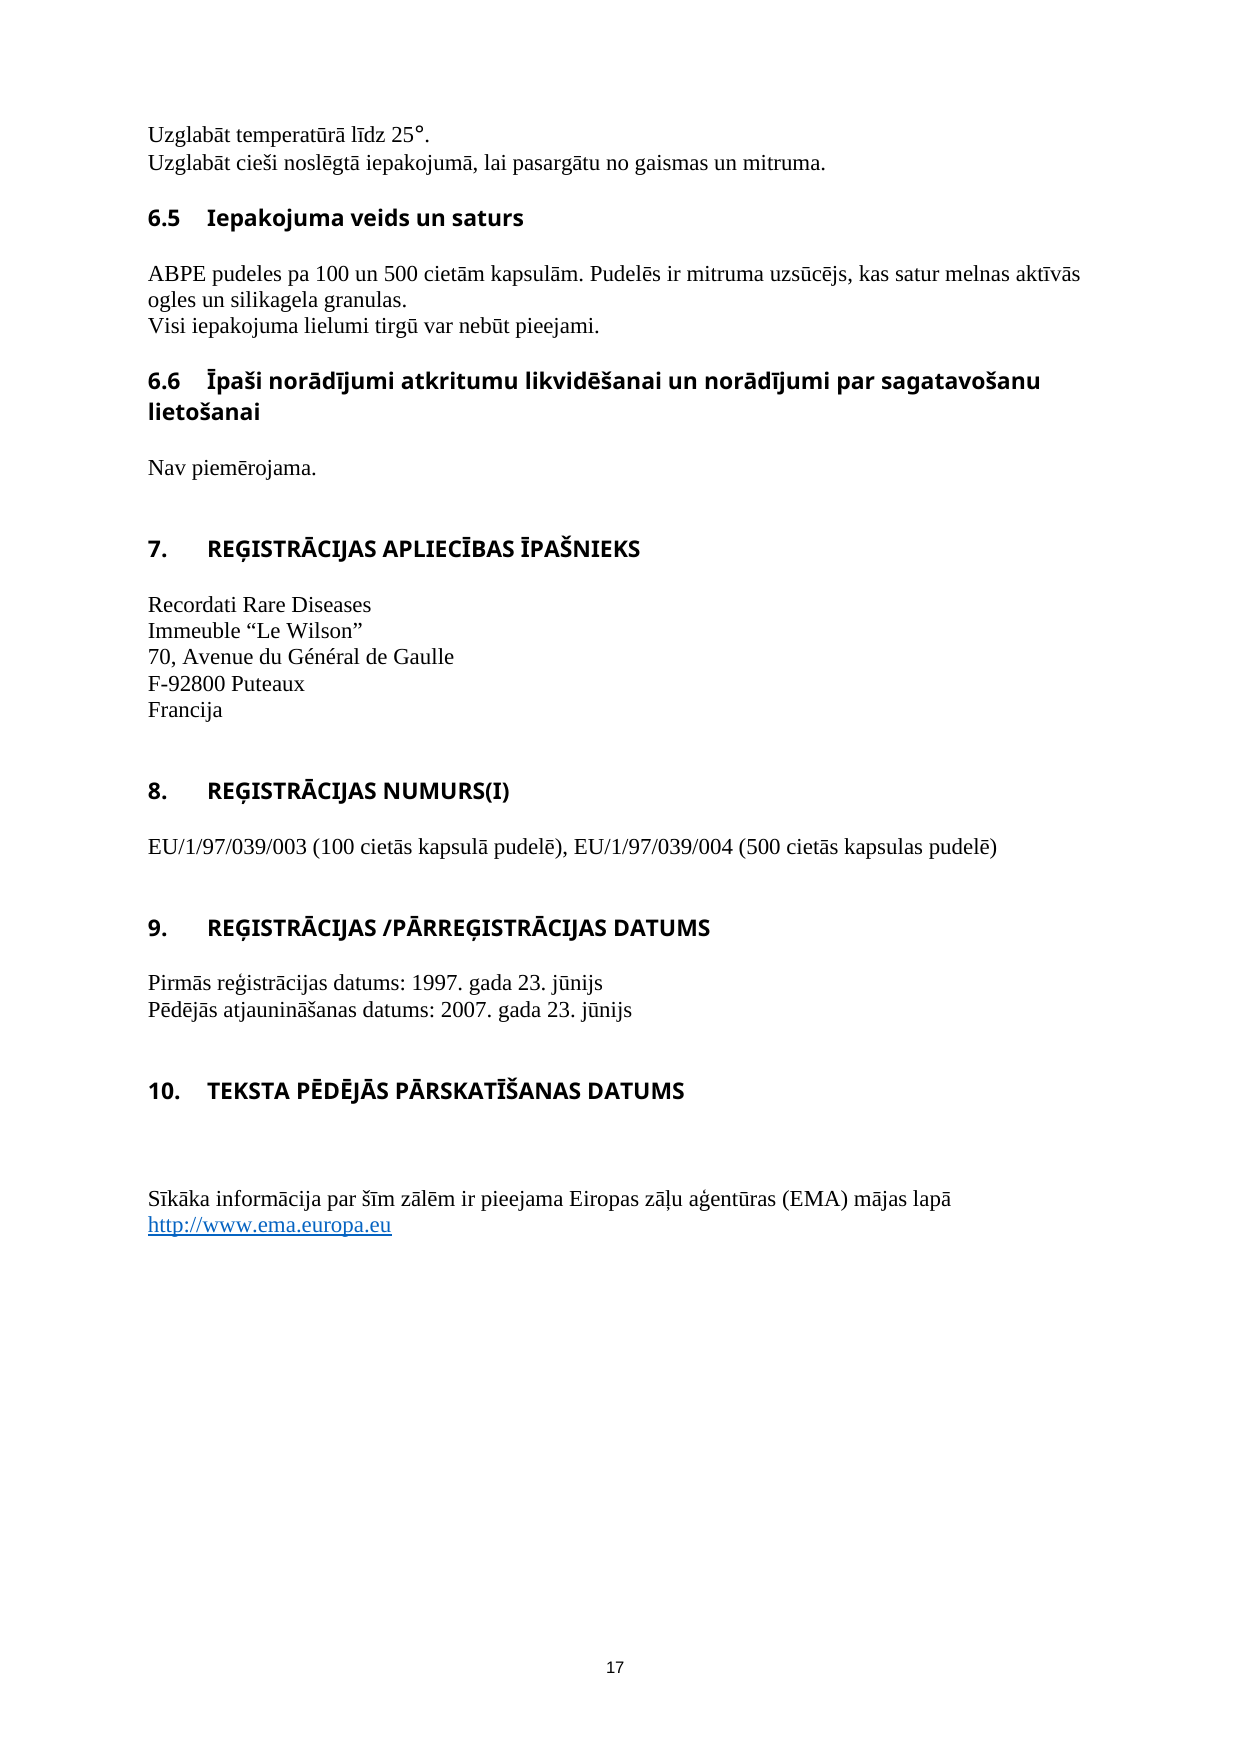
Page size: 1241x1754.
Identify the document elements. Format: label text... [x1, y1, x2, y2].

text 6.5 Iepakojuma veids un saturs [148, 202, 1092, 233]
text Uzglabāt cieši noslēgtā iepakojumā, lai pasargātu no gaismas un mitruma. [148, 149, 1092, 176]
text 6.6 Īpaši norādījumi atkritumu likvidēšanai un norādījumi par sagatavošanu lietošanai [148, 365, 1092, 428]
text Nav piemērojama. [148, 454, 1092, 480]
text Visi iepakojuma lielumi tirgū var nebūt pieejami. [148, 312, 1092, 339]
text 10. TEKSTA PĒDĒJĀS PĀRSKATĪŠANAS DATUMS [148, 1075, 1092, 1106]
text ABPE pudeles pa 100 un 500 cietām kapsulām. Pudelēs ir mitruma uzsūcējs, kas satur melnas aktīvās ogles un silikagela granulas. [148, 260, 1092, 312]
text Recordati Rare Diseases [148, 591, 1092, 617]
text Immeuble “Le Wilson” [148, 617, 1092, 643]
text Pirmās reģistrācijas datums: 1997. gada 23. jūnijs [148, 969, 1092, 996]
text EU/1/97/039/003 (100 cietās kapsulā pudelē), EU/1/97/039/004 (500 cietās kapsulas pudelē) [148, 833, 1092, 859]
text F-92800 Puteaux [148, 670, 1092, 696]
text Sīkāka informācija par šīm zālēm ir pieejama Eiropas zāļu aģentūras (EMA) mājas lapā http://www.ema.europa.eu [148, 1185, 1092, 1238]
text Francija [148, 696, 1092, 722]
text Uzglabāt temperatūrā līdz 25°. [148, 118, 1092, 149]
text 70, Avenue du Général de Gaulle [148, 643, 1092, 670]
text 9. REĢISTRĀCIJAS /PĀRREĢISTRĀCIJAS DATUMS [148, 912, 1092, 943]
text 8. REĢISTRĀCIJAS NUMURS(I) [148, 775, 1092, 806]
text 7. REĢISTRĀCIJAS APLIECĪBAS ĪPAŠNIEKS [148, 533, 1092, 564]
text Pēdējās atjaunināšanas datums: 2007. gada 23. jūnijs [148, 996, 1092, 1022]
